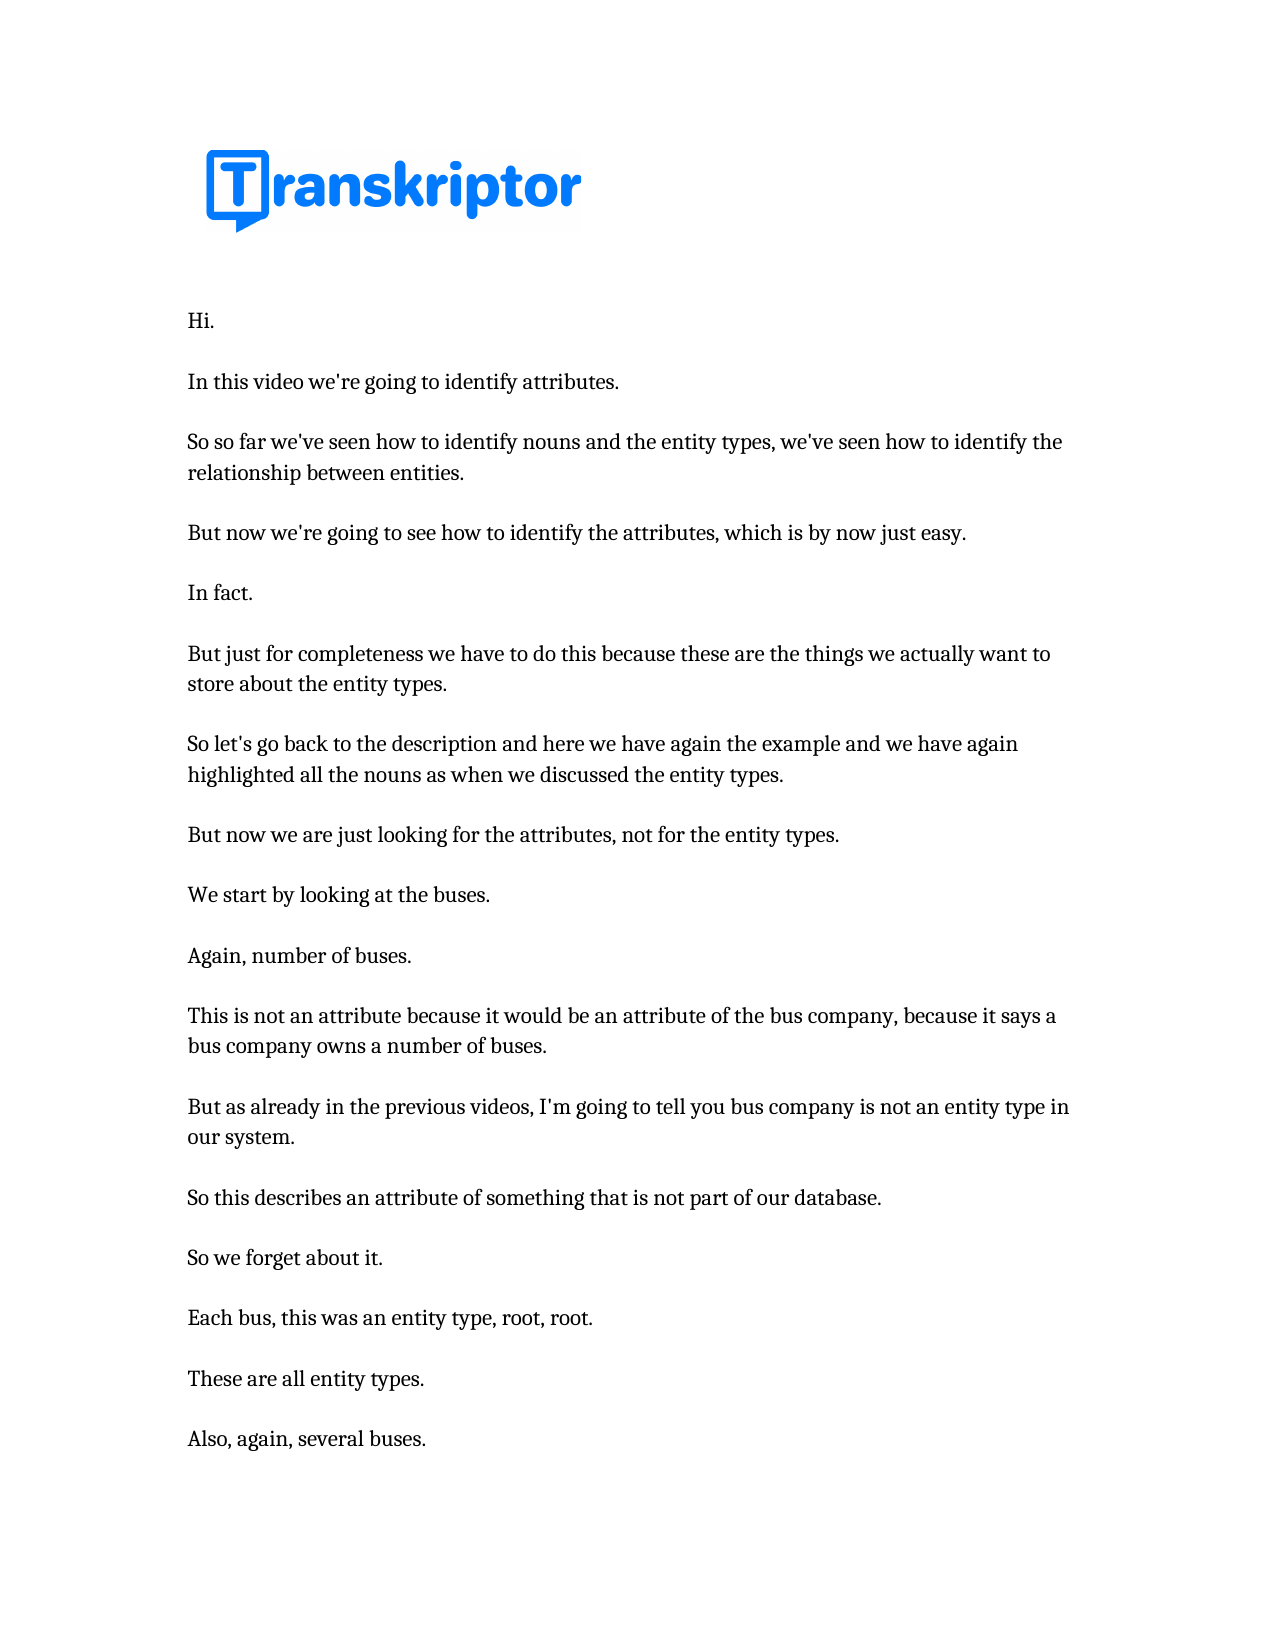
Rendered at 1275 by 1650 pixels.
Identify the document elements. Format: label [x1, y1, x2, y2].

picture [206, 150, 582, 233]
text [187, 308, 1087, 1482]
